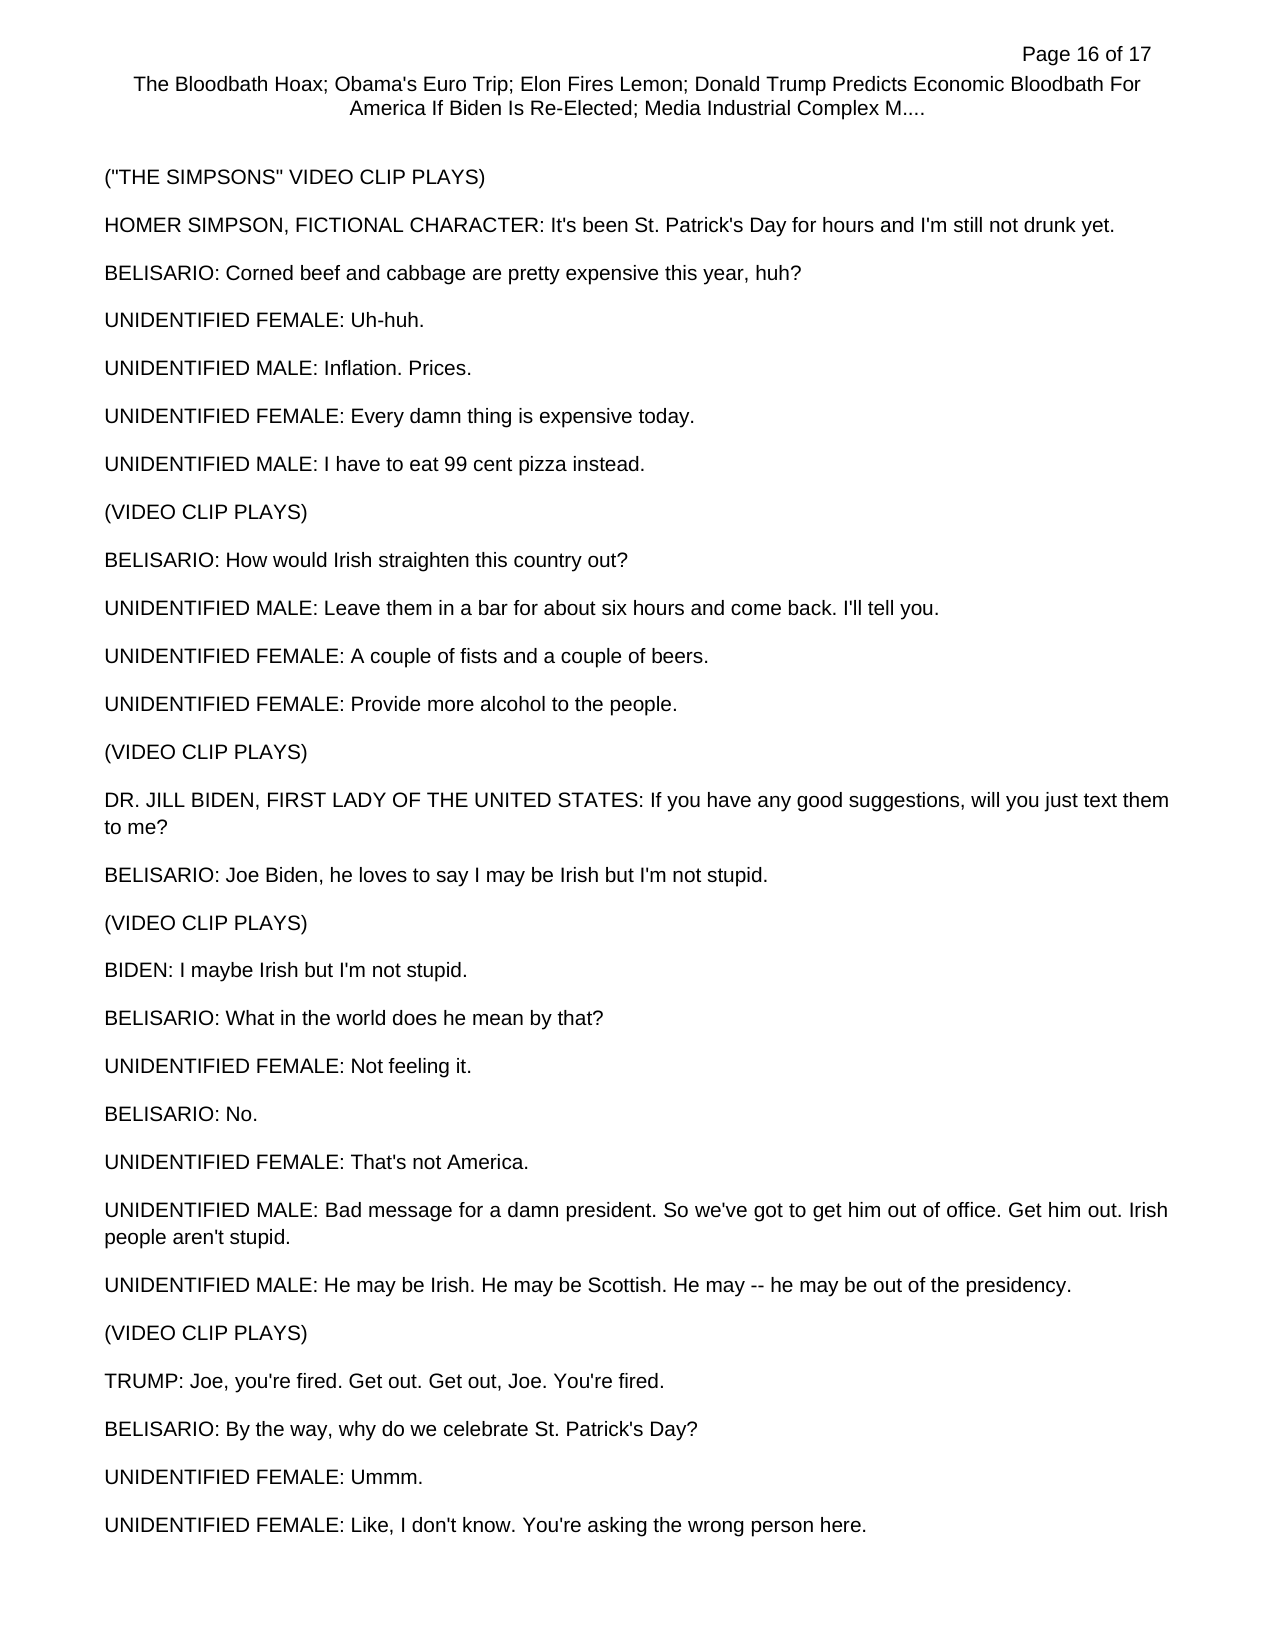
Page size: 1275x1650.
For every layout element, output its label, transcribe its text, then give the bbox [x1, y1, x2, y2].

text UNIDENTIFIED FEMALE: Uh-huh. [104, 305, 1171, 332]
text BELISARIO: Corned beef and cabbage are pretty expensive this year, huh? [104, 257, 1171, 284]
text BELISARIO: How would Irish straighten this country out? [104, 545, 1171, 572]
text UNIDENTIFIED FEMALE: Provide more alcohol to the people. [104, 688, 1171, 716]
text DR. JILL BIDEN, FIRST LADY OF THE UNITED STATES: If you have any good suggestions, will you just text them to me? [104, 784, 1171, 838]
text (VIDEO CLIP PLAYS) [104, 1318, 1171, 1345]
text UNIDENTIFIED MALE: Leave them in a bar for about six hours and come back. I'll tell you. [104, 593, 1171, 620]
text UNIDENTIFIED MALE: He may be Irish. He may be Scottish. He may -- he may be out of the presidency. [104, 1270, 1171, 1297]
text TRUMP: Joe, you're fired. Get out. Get out, Joe. You're fired. [104, 1366, 1171, 1393]
text UNIDENTIFIED MALE: I have to eat 99 cent pizza instead. [104, 449, 1171, 476]
text UNIDENTIFIED MALE: Inflation. Prices. [104, 353, 1171, 380]
text BELISARIO: Joe Biden, he loves to say I may be Irish but I'm not stupid. [104, 859, 1171, 886]
text UNIDENTIFIED FEMALE: That's not America. [104, 1147, 1171, 1174]
text UNIDENTIFIED FEMALE: Not feeling it. [104, 1051, 1171, 1078]
text UNIDENTIFIED FEMALE: Like, I don't know. You're asking the wrong person here. [104, 1509, 1171, 1536]
text UNIDENTIFIED FEMALE: A couple of fists and a couple of beers. [104, 641, 1171, 668]
text BELISARIO: What in the world does he mean by that? [104, 1003, 1171, 1030]
text (VIDEO CLIP PLAYS) [104, 497, 1171, 524]
text UNIDENTIFIED FEMALE: Every damn thing is expensive today. [104, 401, 1171, 428]
text HOMER SIMPSON, FICTIONAL CHARACTER: It's been St. Patrick's Day for hours and I'm still not drunk yet. [104, 209, 1171, 236]
text UNIDENTIFIED FEMALE: Ummm. [104, 1461, 1171, 1488]
text (VIDEO CLIP PLAYS) [104, 907, 1171, 934]
text (VIDEO CLIP PLAYS) [104, 736, 1171, 763]
text ("THE SIMPSONS" VIDEO CLIP PLAYS) [104, 161, 1171, 188]
text BELISARIO: By the way, why do we celebrate St. Patrick's Day? [104, 1413, 1171, 1441]
text BELISARIO: No. [104, 1099, 1171, 1126]
text BIDEN: I maybe Irish but I'm not stupid. [104, 955, 1171, 982]
text UNIDENTIFIED MALE: Bad message for a damn president. So we've got to get him out of office. Get him out. Irish people aren't stupid. [104, 1195, 1171, 1249]
